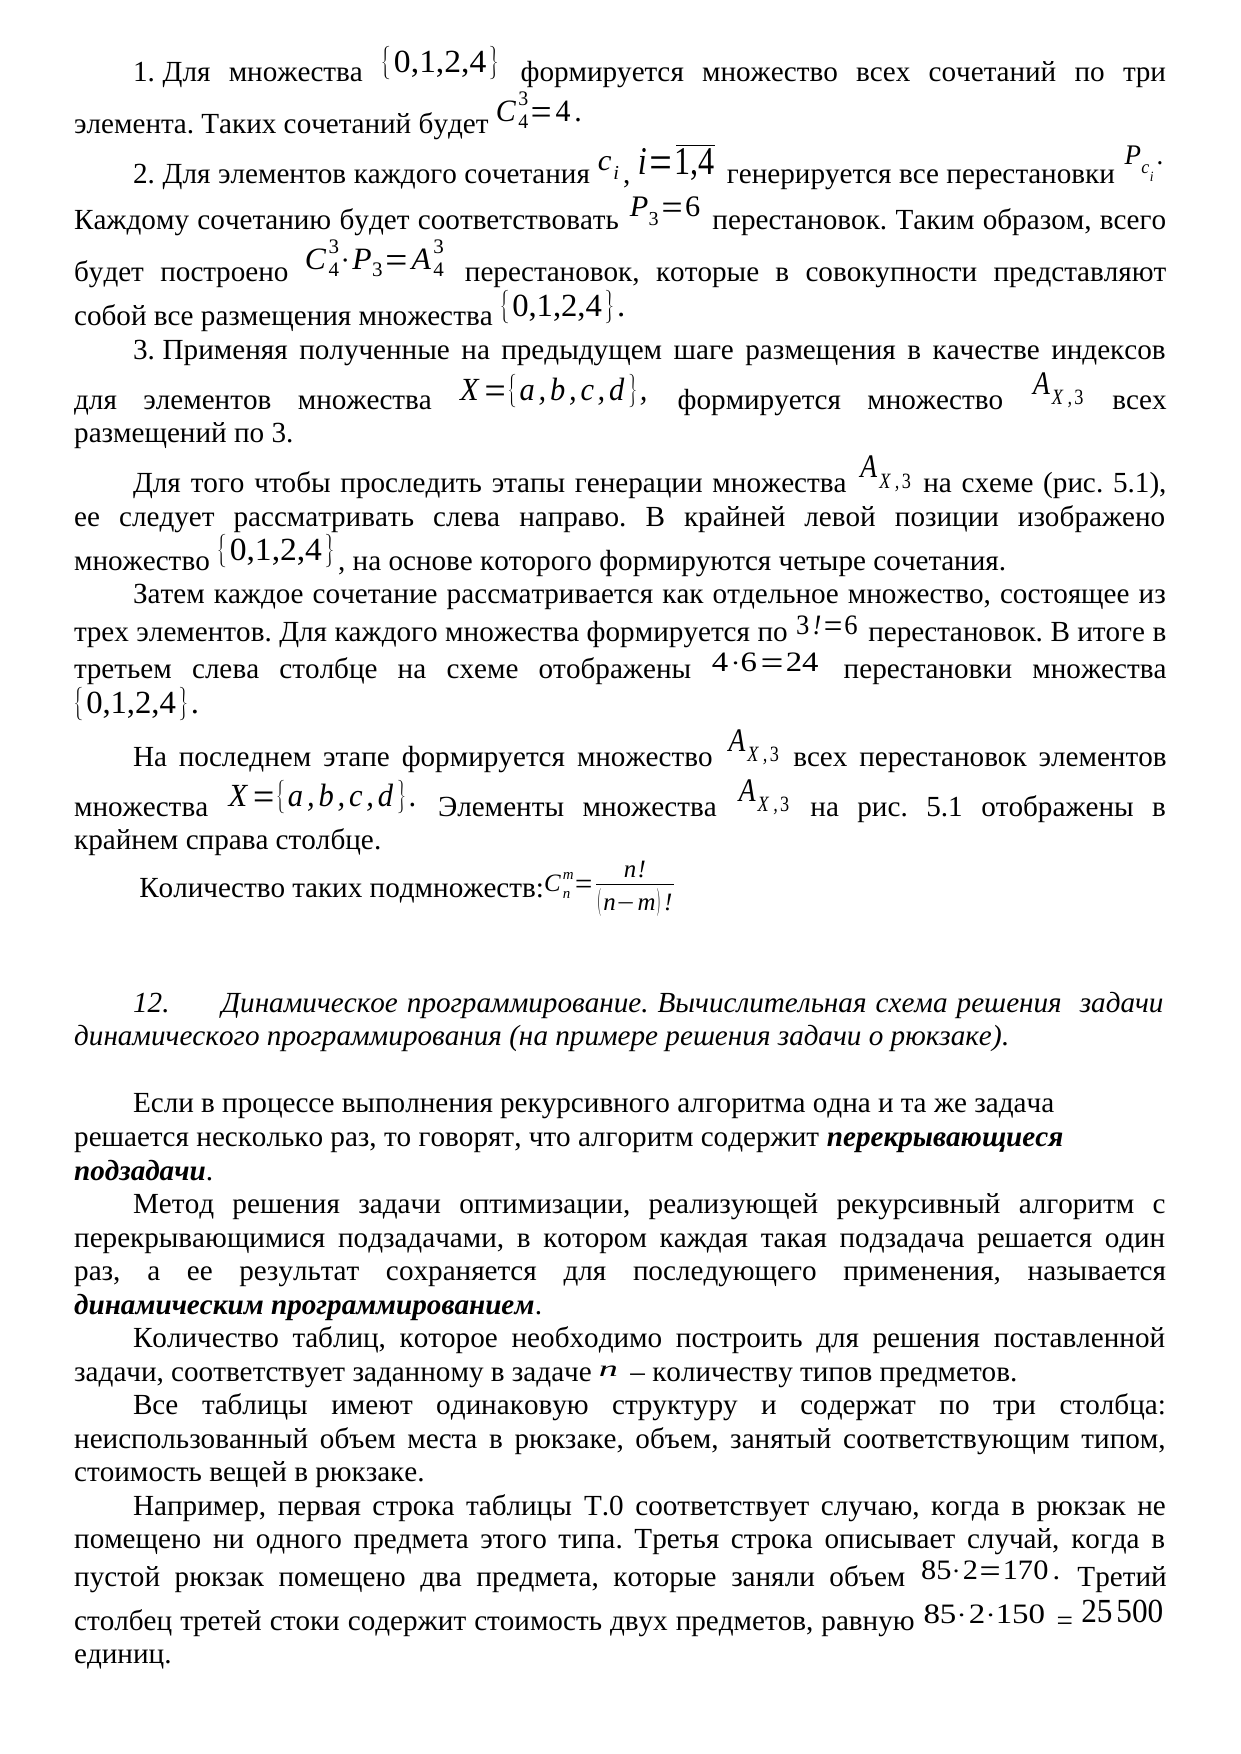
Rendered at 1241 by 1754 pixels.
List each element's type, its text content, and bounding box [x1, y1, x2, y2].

text Для того чтобы проследить этапы генерации множества на схеме (рис. 5.1), ее следует рассматривать слева направо. В крайней левой позиции изображено множество , на основе которого формируются четыре сочетания. [74, 449, 1167, 576]
text На последнем этапе формируется множество всех перестановок элементов множества Элементы множества на рис. 5.1 отображены в крайнем справа столбце. [74, 722, 1167, 856]
list Динамическое программирование. Вычислительная схема решения задачи динамического программирования (на примере решения задачи о рюкзаке). [74, 985, 1167, 1052]
text Все таблицы имеют одинаковую структуру и содержат по три столбца: неиспользованный объем места в рюкзаке, объем, занятый соответствующим типом, стоимость вещей в рюкзаке. [74, 1387, 1167, 1488]
text Например, первая строка таблицы T.0 соответствует случаю, когда в рюкзак не помещено ни одного предмета этого типа. Третья строка описывает случай, когда в пустой рюкзак помещено два предмета, которые заняли объем Третий столбец третей стоки содержит стоимость двух предметов, равную = единиц. [74, 1488, 1167, 1670]
text Количество таких подмножеств: [80, 856, 1167, 918]
text Затем каждое сочетание рассматривается как отдельное множество, состоящее из трех элементов. Для каждого множества формируется по перестановок. В итоге в третьем слева столбце на схеме отображены перестановки множества [74, 576, 1167, 722]
list Применяя полученные на предыдущем шаге размещения в качестве индексов для элементов множества формируется множество всех размещений по 3. [74, 332, 1167, 449]
text Метод решения задачи оптимизации, реализующей рекурсивный алгоритм с перекрывающимися подзадачами, в котором каждая такая подзадача решается один раз, а ее результат сохраняется для последующего применения, называется динамическим программированием. [74, 1186, 1167, 1320]
text Количество таблиц, которое необходимо построить для решения поставленной задачи, соответствует заданному в задаче – количеству типов предметов. [74, 1320, 1167, 1387]
list Для множества формируется множество всех сочетаний по три элемента. Таких сочетаний будет [74, 44, 1167, 140]
list Для элементов каждого сочетания , генерируется все перестановки Каждому сочетанию будет соответствовать перестановок. Таким образом, всего будет построено перестановок, которые в совокупности представляют собой все размещения множества [74, 140, 1167, 332]
text Если в процессе выполнения рекурсивного алгоритма одна и та же задача решается несколько раз, то говорят, что алгоритм содержит перекрывающиеся подзадачи. [74, 1086, 1167, 1186]
